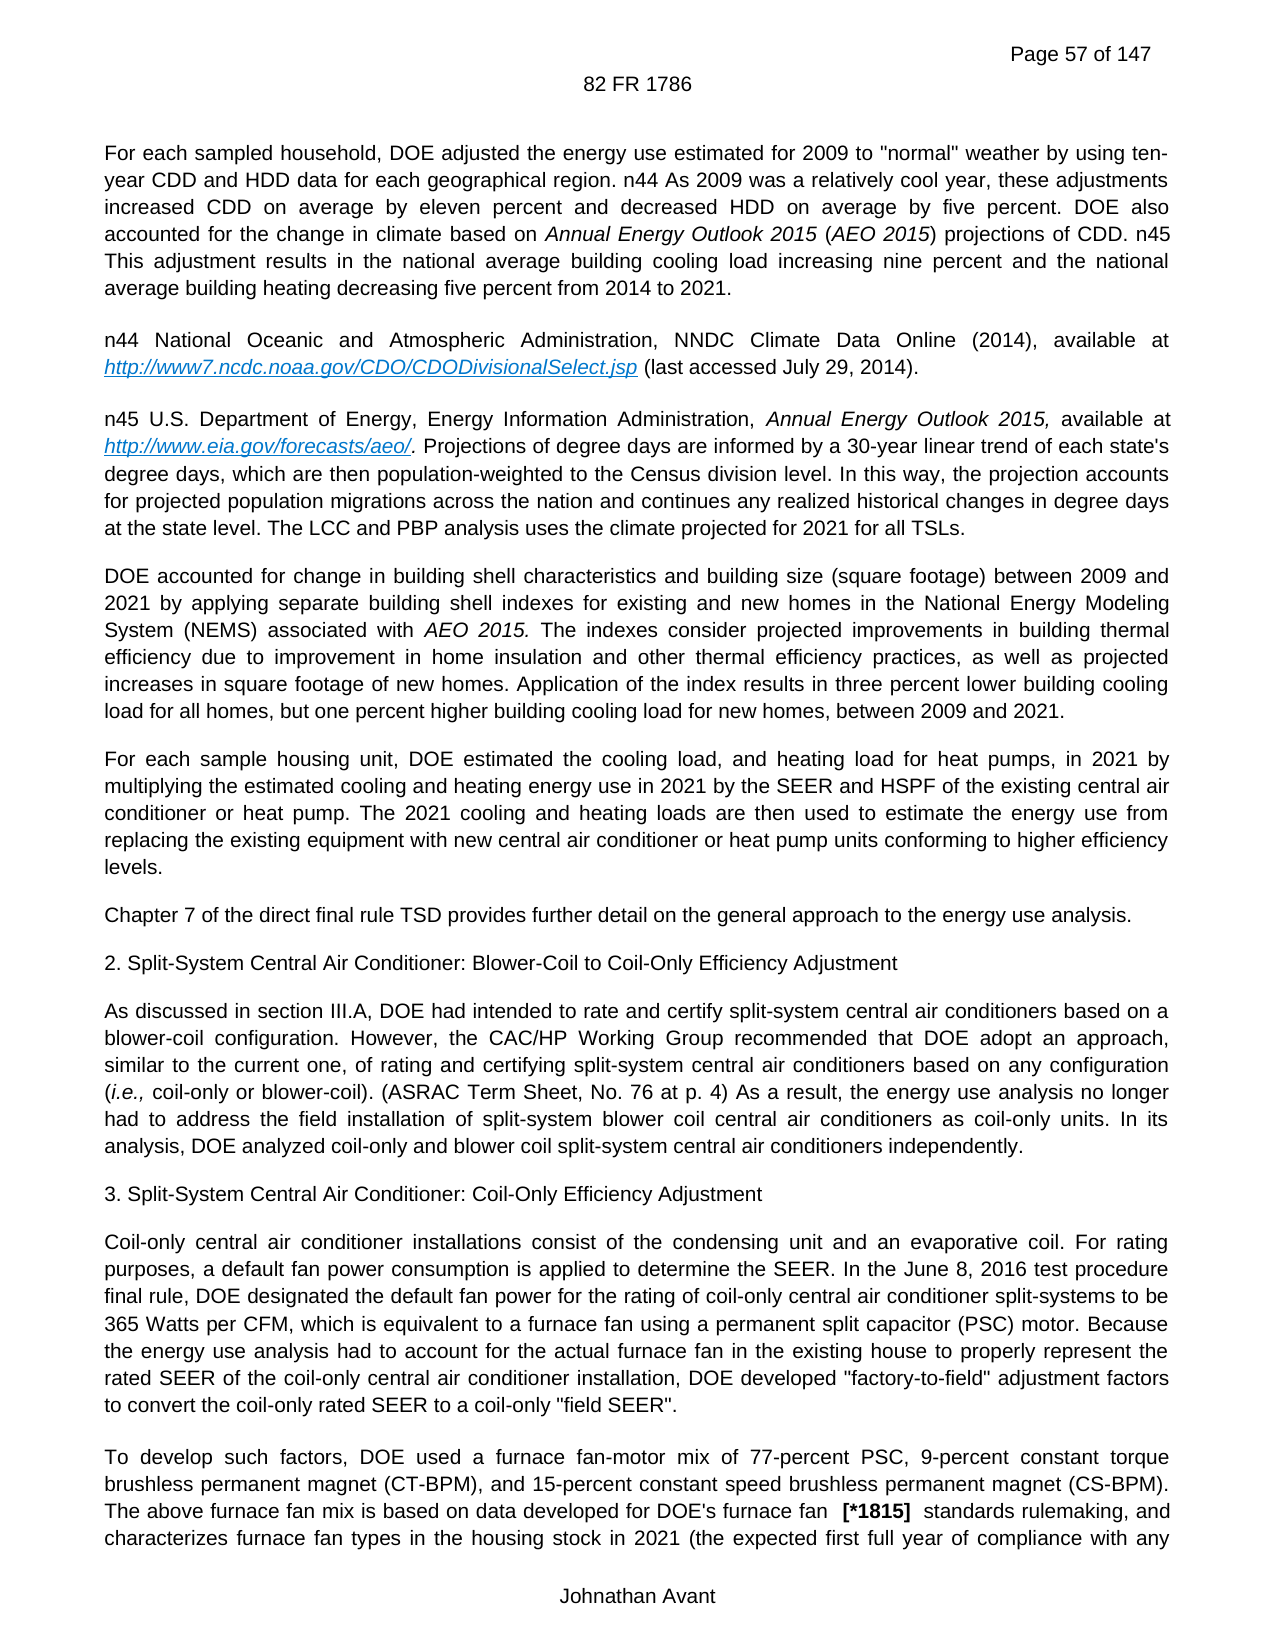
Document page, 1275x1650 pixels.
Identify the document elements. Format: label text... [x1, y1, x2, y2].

text n44 National Oceanic and Atmospheric Administration, NNDC Climate Data Online (2014), available at http://www7.ncdc.noaa.gov/CDO/CDODivisionalSelect.jsp (last accessed July 29, 2014). [104, 325, 1171, 379]
text As discussed in section III.A, DOE had intended to rate and certify split-system central air conditioners based on a blower-coil configuration. However, the CAC/HP Working Group recommended that DOE adopt an approach, similar to the current one, of rating and certifying split-system central air conditioners based on any configuration (i.e., coil-only or blower-coil). (ASRAC Term Sheet, No. 76 at p. 4) As a result, the energy use analysis no longer had to address the field installation of split-system blower coil central air conditioners as coil-only units. In its analysis, DOE analyzed coil-only and blower coil split-system central air conditioners independently. [104, 996, 1171, 1158]
text n45 U.S. Department of Energy, Energy Information Administration, Annual Energy Outlook 2015, available at http://www.eia.gov/forecasts/aeo/. Projections of degree days are informed by a 30-year linear trend of each state's degree days, which are then population-weighted to the Census division level. In this way, the projection accounts for projected population migrations across the nation and continues any realized historical changes in degree days at the state level. The LCC and PBP analysis uses the climate projected for 2021 for all TSLs. [104, 404, 1171, 539]
text Chapter 7 of the direct final rule TSD provides further detail on the general approach to the energy use analysis. [104, 900, 1171, 927]
text For each sampled household, DOE adjusted the energy use estimated for 2009 to "normal" weather by using ten-year CDD and HDD data for each geographical region. n44 As 2009 was a relatively cool year, these adjustments increased CDD on average by eleven percent and decreased HDD on average by five percent. DOE also accounted for the change in climate based on Annual Energy Outlook 2015 (AEO 2015) projections of CDD. n45 This adjustment results in the national average building cooling load increasing nine percent and the national average building heating decreasing five percent from 2014 to 2021. [104, 137, 1171, 300]
text Coil-only central air conditioner installations consist of the condensing unit and an evaporative coil. For rating purposes, a default fan power consumption is applied to determine the SEER. In the June 8, 2016 test procedure final rule, DOE designated the default fan power for the rating of coil-only central air conditioner split-systems to be 365 Watts per CFM, which is equivalent to a furnace fan using a permanent split capacitor (PSC) motor. Because the energy use analysis had to account for the actual furnace fan in the existing house to properly represent the rated SEER of the coil-only central air conditioner installation, DOE developed "factory-to-field" adjustment factors to convert the coil-only rated SEER to a coil-only "field SEER". [104, 1227, 1171, 1417]
text For each sample housing unit, DOE estimated the cooling load, and heating load for heat pumps, in 2021 by multiplying the estimated cooling and heating energy use in 2021 by the SEER and HSPF of the existing central air conditioner or heat pump. The 2021 cooling and heating loads are then used to estimate the energy use from replacing the existing equipment with new central air conditioner or heat pump units conforming to higher efficiency levels. [104, 744, 1171, 879]
text 2. Split-System Central Air Conditioner: Blower-Coil to Coil-Only Efficiency Adjustment [104, 948, 1171, 975]
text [104, 1442, 1171, 1550]
text 3. Split-System Central Air Conditioner: Coil-Only Efficiency Adjustment [104, 1179, 1171, 1206]
text DOE accounted for change in building shell characteristics and building size (square footage) between 2009 and 2021 by applying separate building shell indexes for existing and new homes in the National Energy Modeling System (NEMS) associated with AEO 2015. The indexes consider projected improvements in building thermal efficiency due to improvement in home insulation and other thermal efficiency practices, as well as projected increases in square footage of new homes. Application of the index results in three percent lower building cooling load for all homes, but one percent higher building cooling load for new homes, between 2009 and 2021. [104, 560, 1171, 723]
